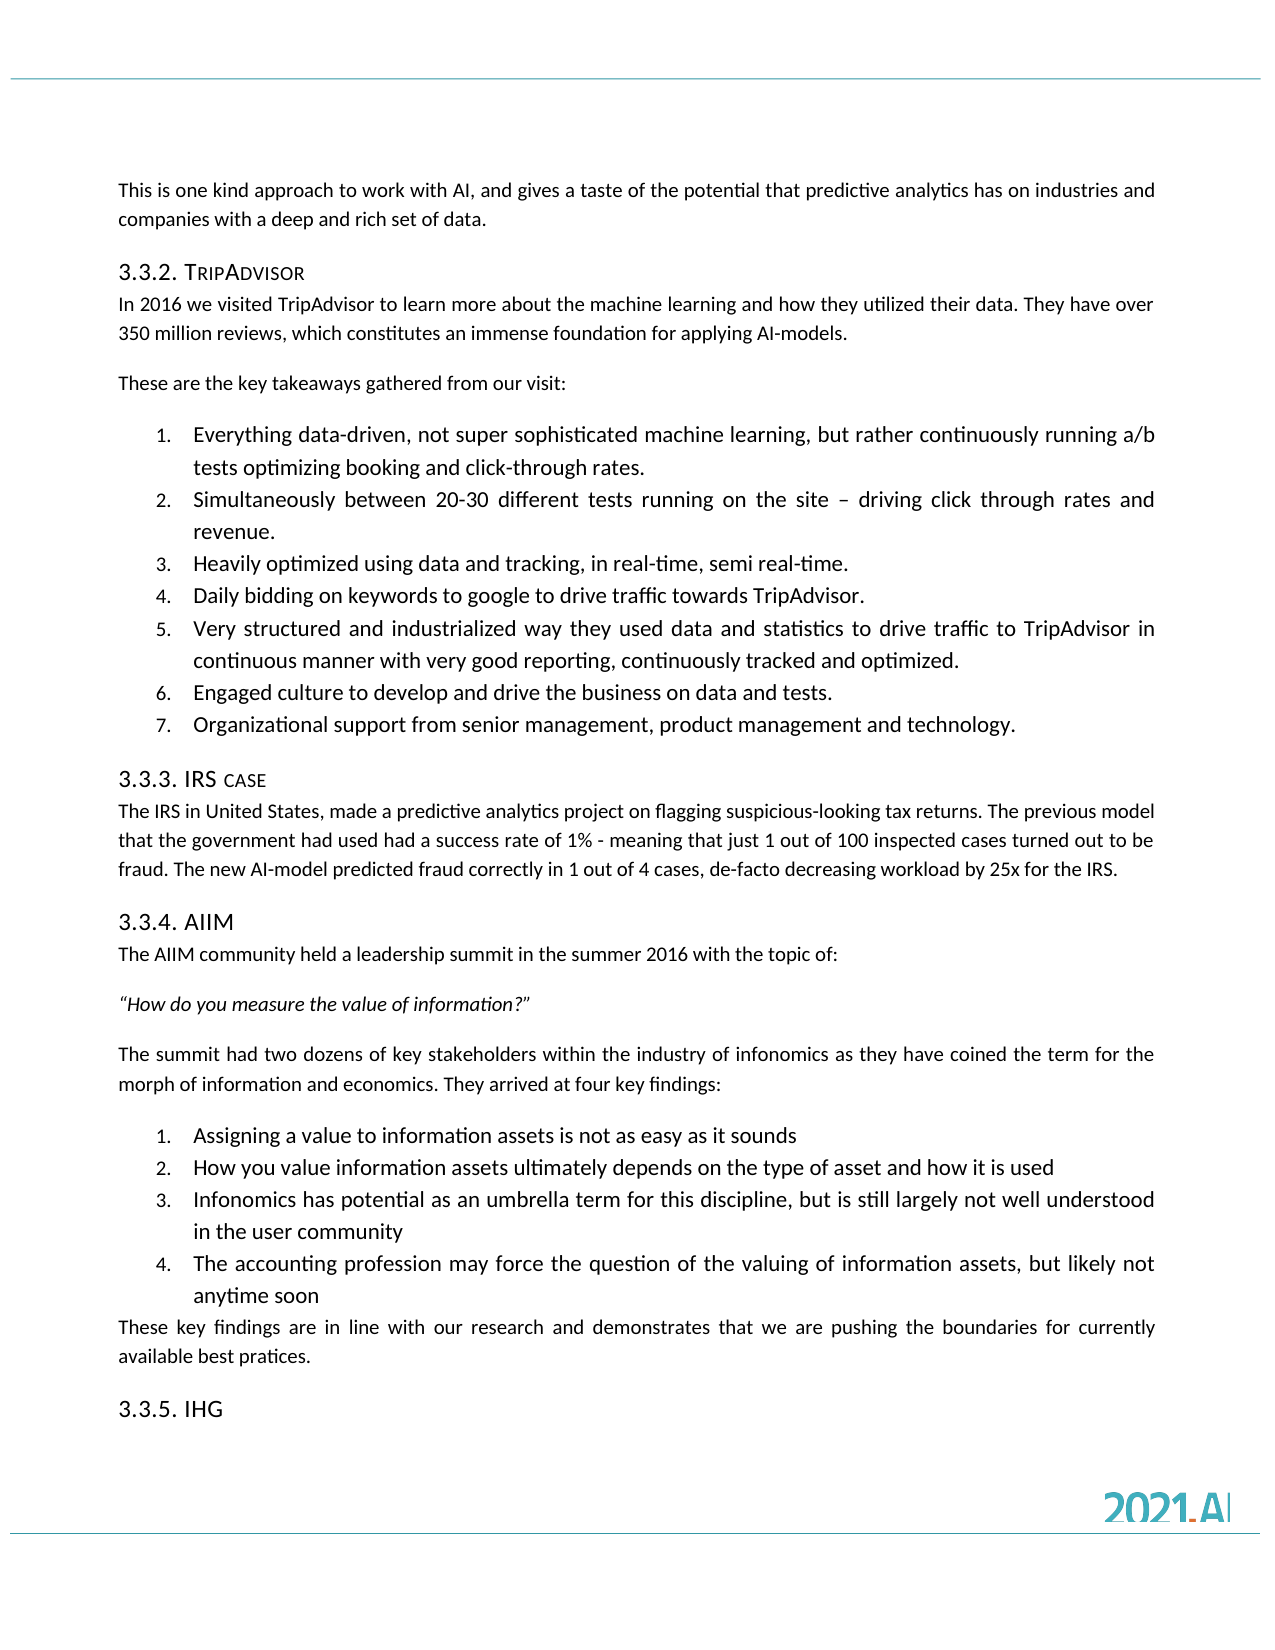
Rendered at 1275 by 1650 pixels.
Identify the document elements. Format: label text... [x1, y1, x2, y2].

subtitle 3.3.2. TripAdvisor [118, 256, 1157, 287]
list Daily bidding on keywords to google to drive traffic towards TripAdvisor. [156, 581, 1157, 609]
list Engaged culture to develop and drive the business on data and tests. [156, 678, 1157, 706]
text In 2016 we visited TripAdvisor to learn more about the machine learning and how they utilized their data. They have over 350 million reviews, which constitutes an immense foundation for applying AI-models. [118, 291, 1157, 346]
text “How do you measure the value of information?” [118, 992, 1157, 1017]
list Very structured and industrialized way they used data and statistics to drive traffic to TripAdvisor in continuous manner with very good reporting, continuously tracked and optimized. [156, 614, 1157, 674]
list Organizational support from senior management, product management and technology. [156, 710, 1157, 738]
list Simultaneously between 20-30 different tests running on the site – driving click through rates and revenue. [156, 485, 1157, 545]
subtitle 3.3.5. IHG [118, 1393, 1157, 1423]
text These are the key takeaways gathered from our visit: [118, 371, 1157, 396]
list The accounting profession may force the question of the valuing of information assets, but likely not anytime soon [156, 1249, 1157, 1310]
list Infonomics has potential as an umbrella term for this discipline, but is still largely not well understood in the user community [156, 1185, 1157, 1245]
subtitle 3.3.4. AIIM [118, 907, 1157, 937]
list Heavily optimized using data and tracking, in real-time, semi real-time. [156, 549, 1157, 577]
picture [1104, 1492, 1230, 1522]
text The IRS in United States, made a predictive analytics project on flagging suspicious-looking tax returns. The previous model that the government had used had a success rate of 1% - meaning that just 1 out of 100 inspected cases turned out to be fraud. The new AI-model predicted fraud correctly in 1 out of 4 cases, de-facto decreasing workload by 25x for the IRS. [118, 798, 1157, 882]
list Assigning a value to information assets is not as easy as it sounds [156, 1121, 1157, 1149]
subtitle 3.3.3. IRS case [118, 763, 1157, 794]
text These key findings are in line with our research and demonstrates that we are pushing the boundaries for currently available best pratices. [118, 1314, 1157, 1368]
text This is one kind approach to work with AI, and gives a taste of the potential that predictive analytics has on industries and companies with a deep and rich set of data. [118, 177, 1157, 232]
text The AIIM community held a leadership summit in the summer 2016 with the topic of: [118, 942, 1157, 967]
text The summit had two dozens of key stakeholders within the industry of infonomics as they have coined the term for the morph of information and economics. They arrived at four key findings: [118, 1042, 1157, 1096]
list Everything data-driven, not super sophisticated machine learning, but rather continuously running a/b tests optimizing booking and click-through rates. [156, 421, 1157, 481]
list How you value information assets ultimately depends on the type of asset and how it is used [156, 1153, 1157, 1181]
